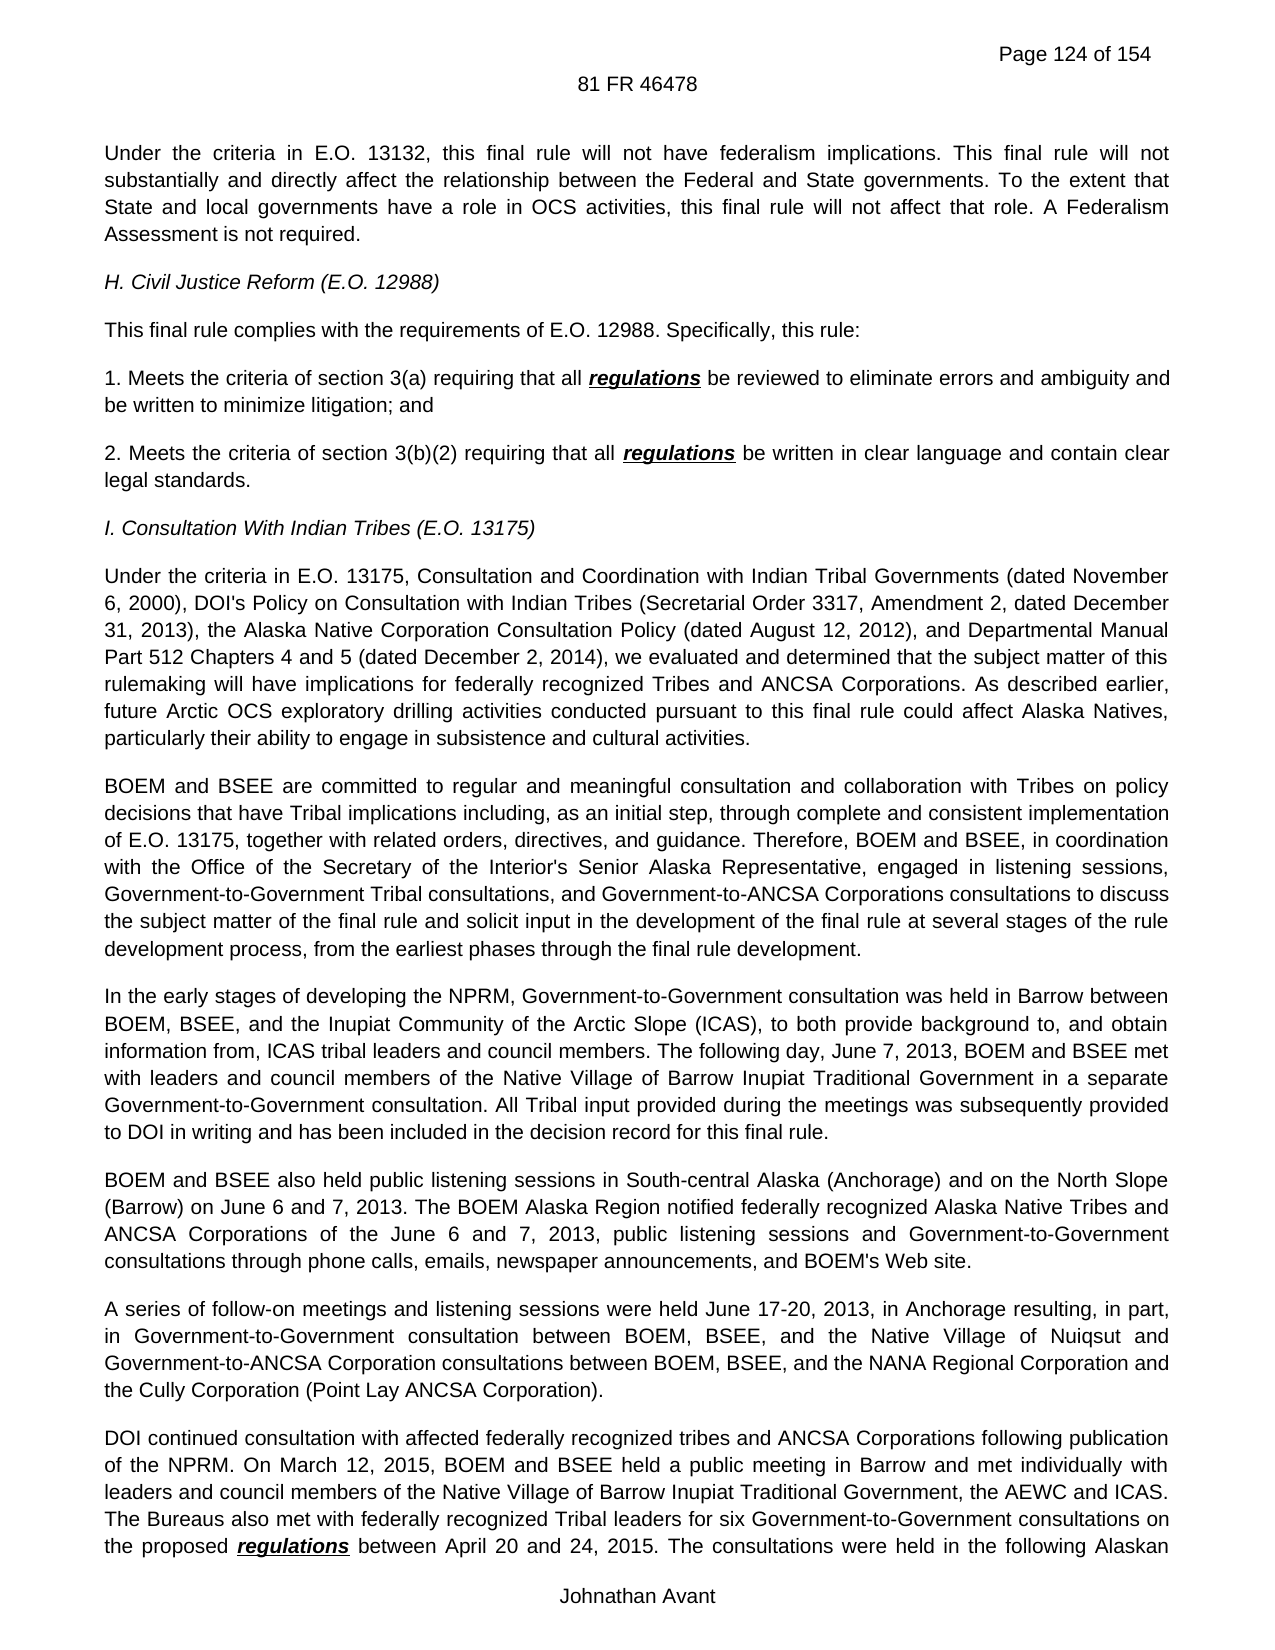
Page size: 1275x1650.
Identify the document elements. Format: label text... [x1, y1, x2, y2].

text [104, 1423, 1171, 1558]
text 1. Meets the criteria of section 3(a) requiring that all regulations be reviewed to eliminate errors and ambiguity and be written to minimize litigation; and [104, 362, 1171, 417]
text A series of follow-on meetings and listening sessions were held June 17-20, 2013, in Anchorage resulting, in part, in Government-to-Government consultation between BOEM, BSEE, and the Native Village of Nuiqsut and Government-to-ANCSA Corporation consultations between BOEM, BSEE, and the NANA Regional Corporation and the Cully Corporation (Point Lay ANCSA Corporation). [104, 1294, 1171, 1402]
text BOEM and BSEE are committed to regular and meaningful consultation and collaboration with Tribes on policy decisions that have Tribal implications including, as an initial step, through complete and consistent implementation of E.O. 13175, together with related orders, directives, and guidance. Therefore, BOEM and BSEE, in coordination with the Office of the Secretary of the Interior's Senior Alaska Representative, engaged in listening sessions, Government-to-Government Tribal consultations, and Government-to-ANCSA Corporations consultations to discuss the subject matter of the final rule and solicit input in the development of the final rule at several stages of the rule development process, from the earliest phases through the final rule development. [104, 771, 1171, 960]
text Under the criteria in E.O. 13132, this final rule will not have federalism implications. This final rule will not substantially and directly affect the relationship between the Federal and State governments. To the extent that State and local governments have a role in OCS activities, this final rule will not affect that role. A Federalism Assessment is not required. [104, 137, 1171, 246]
text BOEM and BSEE also held public listening sessions in South-central Alaska (Anchorage) and on the North Slope (Barrow) on June 6 and 7, 2013. The BOEM Alaska Region notified federally recognized Alaska Native Tribes and ANCSA Corporations of the June 6 and 7, 2013, public listening sessions and Government-to-Government consultations through phone calls, emails, newspaper announcements, and BOEM's Web site. [104, 1164, 1171, 1273]
text In the early stages of developing the NPRM, Government-to-Government consultation was held in Barrow between BOEM, BSEE, and the Inupiat Community of the Arctic Slope (ICAS), to both provide background to, and obtain information from, ICAS tribal leaders and council members. The following day, June 7, 2013, BOEM and BSEE met with leaders and council members of the Native Village of Barrow Inupiat Traditional Government in a separate Government-to-Government consultation. All Tribal input provided during the meetings was subsequently provided to DOI in writing and has been included in the decision record for this final rule. [104, 981, 1171, 1144]
text H. Civil Justice Reform (E.O. 12988) [104, 267, 1171, 294]
text 2. Meets the criteria of section 3(b)(2) requiring that all regulations be written in clear language and contain clear legal standards. [104, 437, 1171, 492]
text I. Consultation With Indian Tribes (E.O. 13175) [104, 512, 1171, 539]
text This final rule complies with the requirements of E.O. 12988. Specifically, this rule: [104, 314, 1171, 342]
text Under the criteria in E.O. 13175, Consultation and Coordination with Indian Tribal Governments (dated November 6, 2000), DOI's Policy on Consultation with Indian Tribes (Secretarial Order 3317, Amendment 2, dated December 31, 2013), the Alaska Native Corporation Consultation Policy (dated August 12, 2012), and Departmental Manual Part 512 Chapters 4 and 5 (dated December 2, 2014), we evaluated and determined that the subject matter of this rulemaking will have implications for federally recognized Tribes and ANCSA Corporations. As described earlier, future Arctic OCS exploratory drilling activities conducted pursuant to this final rule could affect Alaska Natives, particularly their ability to engage in subsistence and cultural activities. [104, 560, 1171, 750]
